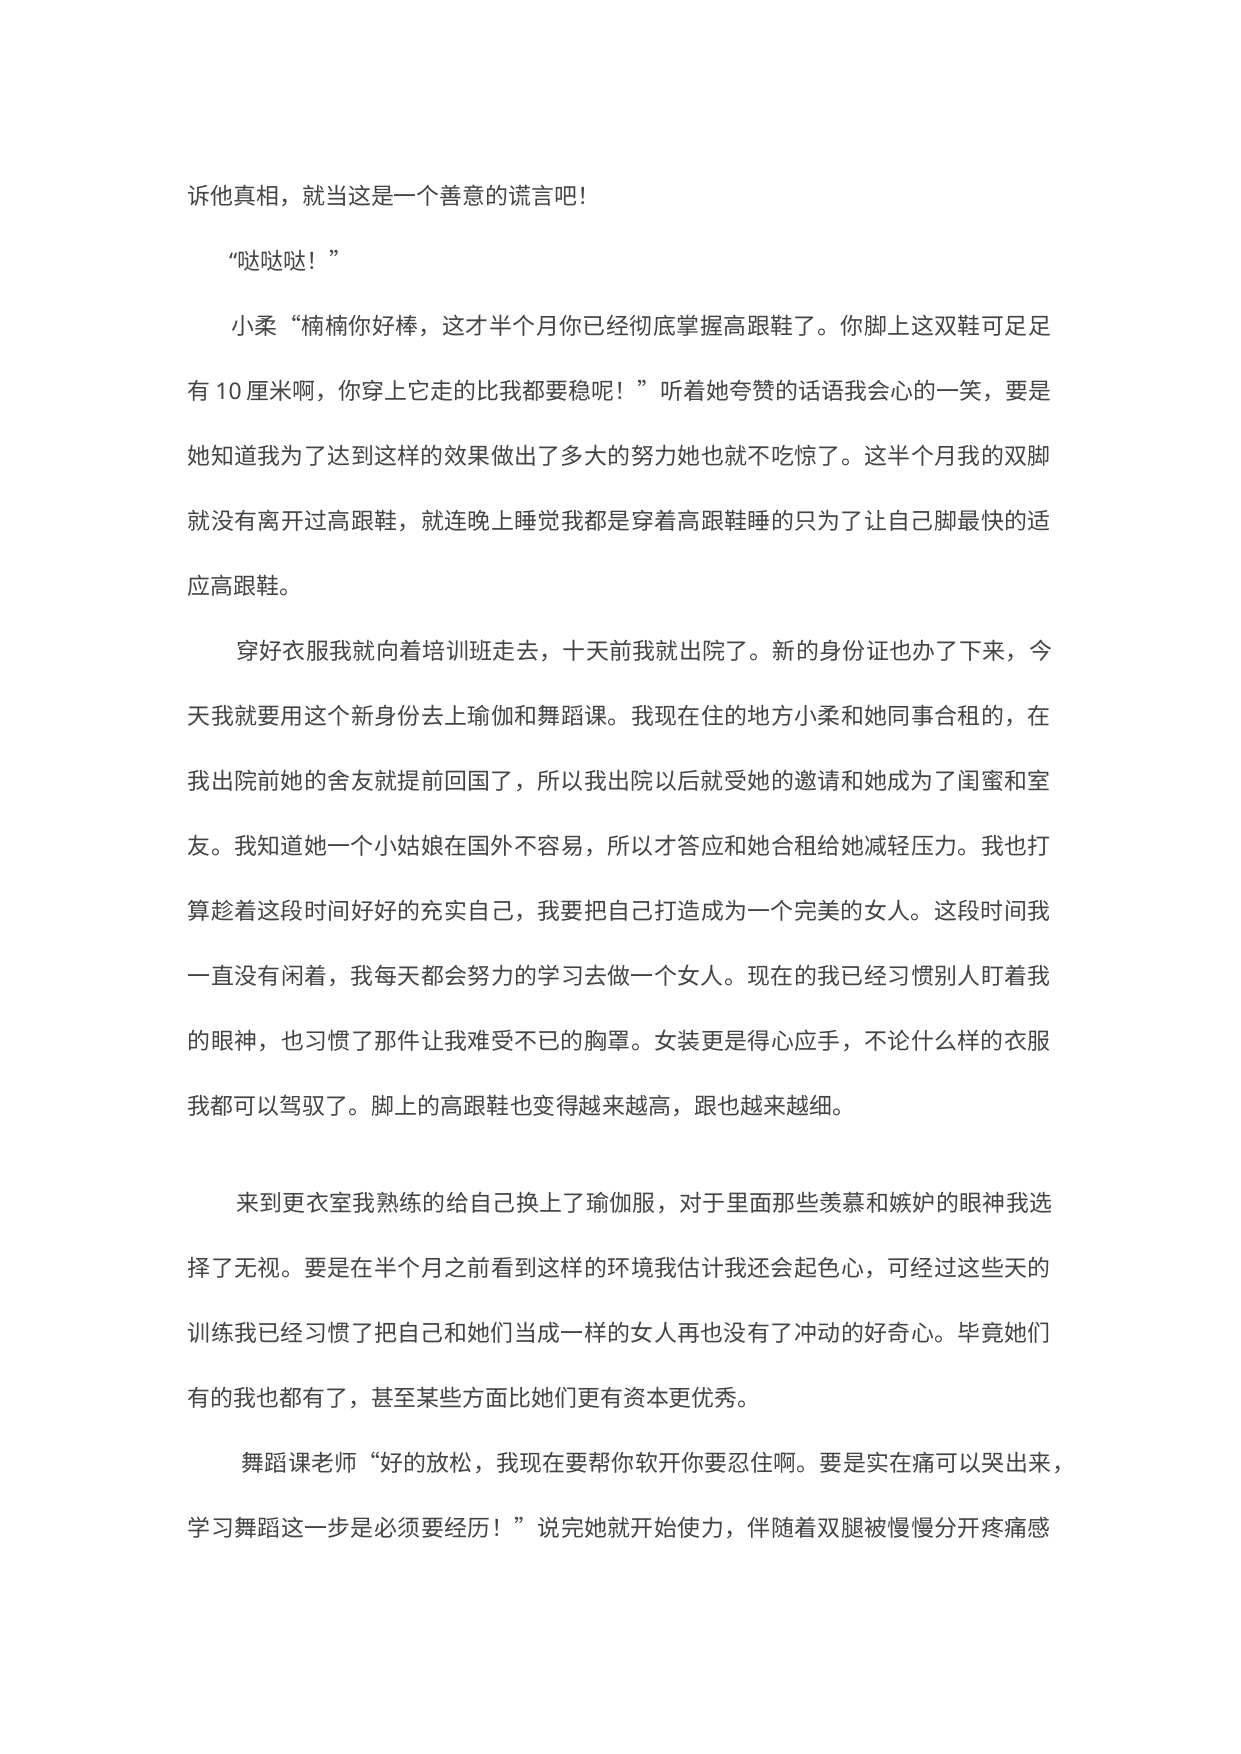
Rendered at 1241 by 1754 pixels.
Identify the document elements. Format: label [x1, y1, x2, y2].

text [187, 162, 1053, 1559]
